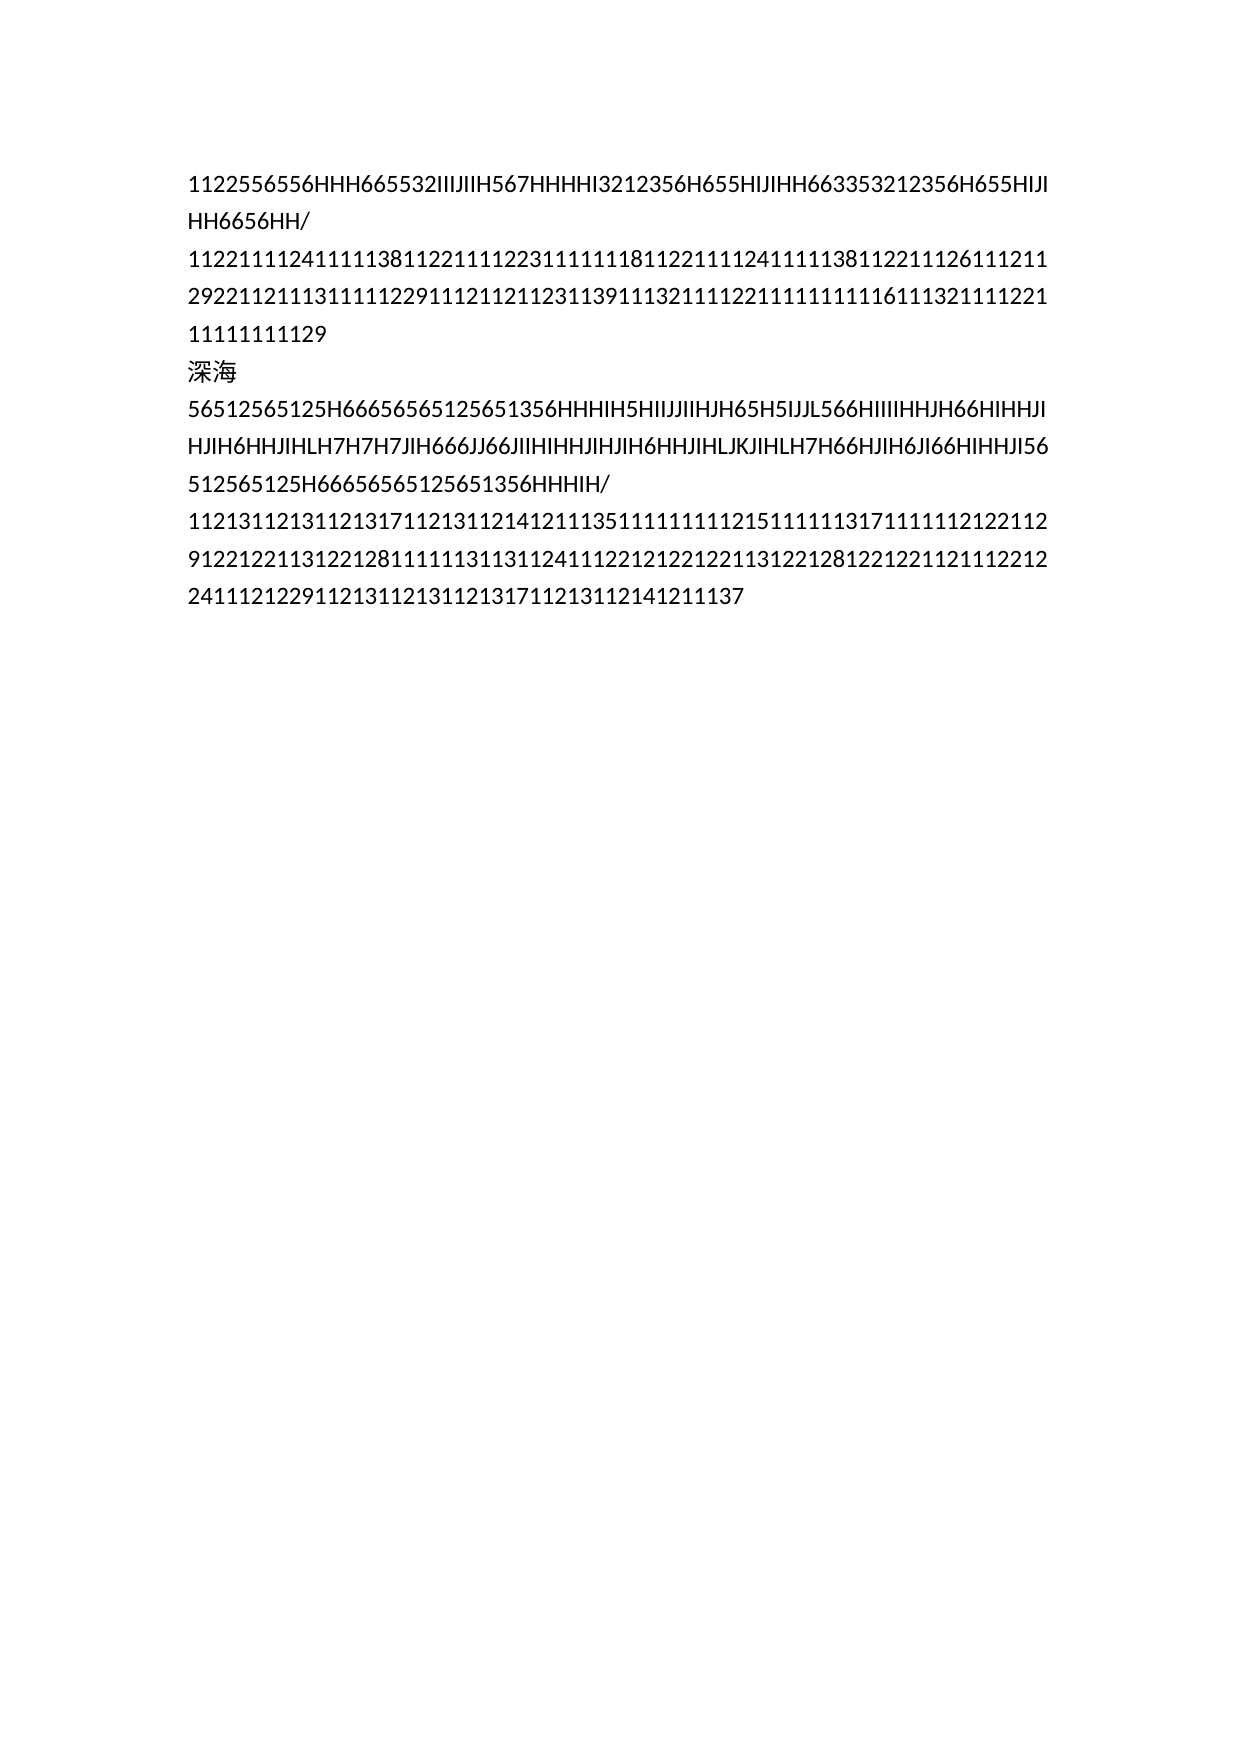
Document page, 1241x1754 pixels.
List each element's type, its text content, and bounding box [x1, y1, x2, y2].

text 深海 56512565125H66656565125651356HHHIH5HIIJJIIHJH65H5IJJL566HIIIIHHJH66HIHHJIHJIH6HHJIHLH7H7H7JIH666JJ66JIIHIHHJIHJIH6HHJIHLJKJIHLH7H66HJIH6JI66HIHHJI56512565125H66656565125651356HHHIH/112131121311213171121311214121113511111111121511111131711111121221129122122113122128111111311311241112212122122113122128122122112111221224111212291121311213112131711213112141211137 [187, 352, 1053, 614]
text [187, 164, 1053, 352]
